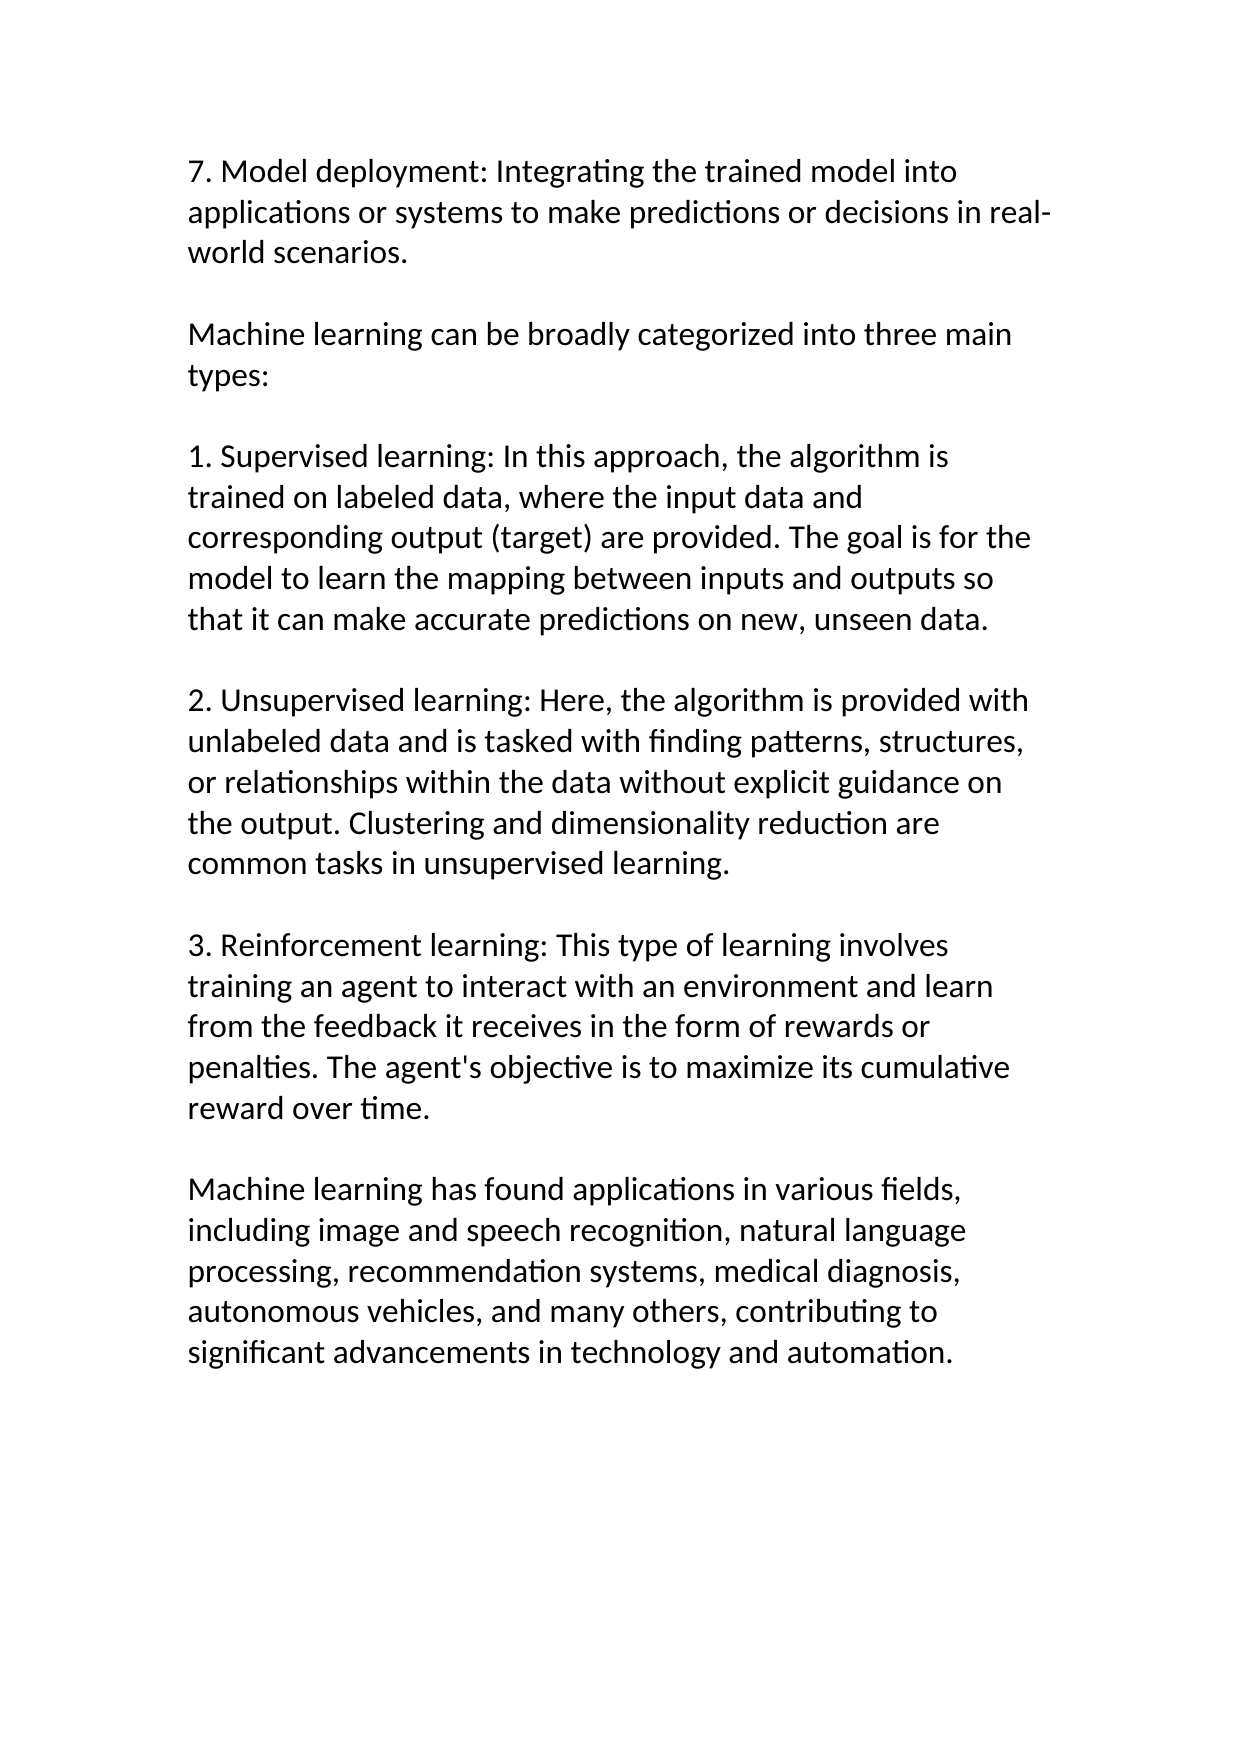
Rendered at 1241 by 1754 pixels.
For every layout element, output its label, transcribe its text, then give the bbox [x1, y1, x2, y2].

list 7. Model deployment: Integrating the trained model into applications or systems to make predictions or decisions in real-world scenarios. [187, 150, 1053, 272]
list 2. Unsupervised learning: Here, the algorithm is provided with unlabeled data and is tasked with finding patterns, structures, or relationships within the data without explicit guidance on the output. Clustering and dimensionality reduction are common tasks in unsupervised learning. [187, 679, 1053, 883]
list 3. Reinforcement learning: This type of learning involves training an agent to interact with an environment and learn from the feedback it receives in the form of rewards or penalties. The agent's objective is to maximize its cumulative reward over time. [187, 924, 1053, 1127]
list Machine learning has found applications in various fields, including image and speech recognition, natural language processing, recommendation systems, medical diagnosis, autonomous vehicles, and many others, contributing to significant advancements in technology and automation. [187, 1168, 1053, 1372]
list 1. Supervised learning: In this approach, the algorithm is trained on labeled data, where the input data and corresponding output (target) are provided. The goal is for the model to learn the mapping between inputs and outputs so that it can make accurate predictions on new, unseen data. [187, 435, 1053, 639]
list Machine learning can be broadly categorized into three main types: [187, 313, 1053, 394]
